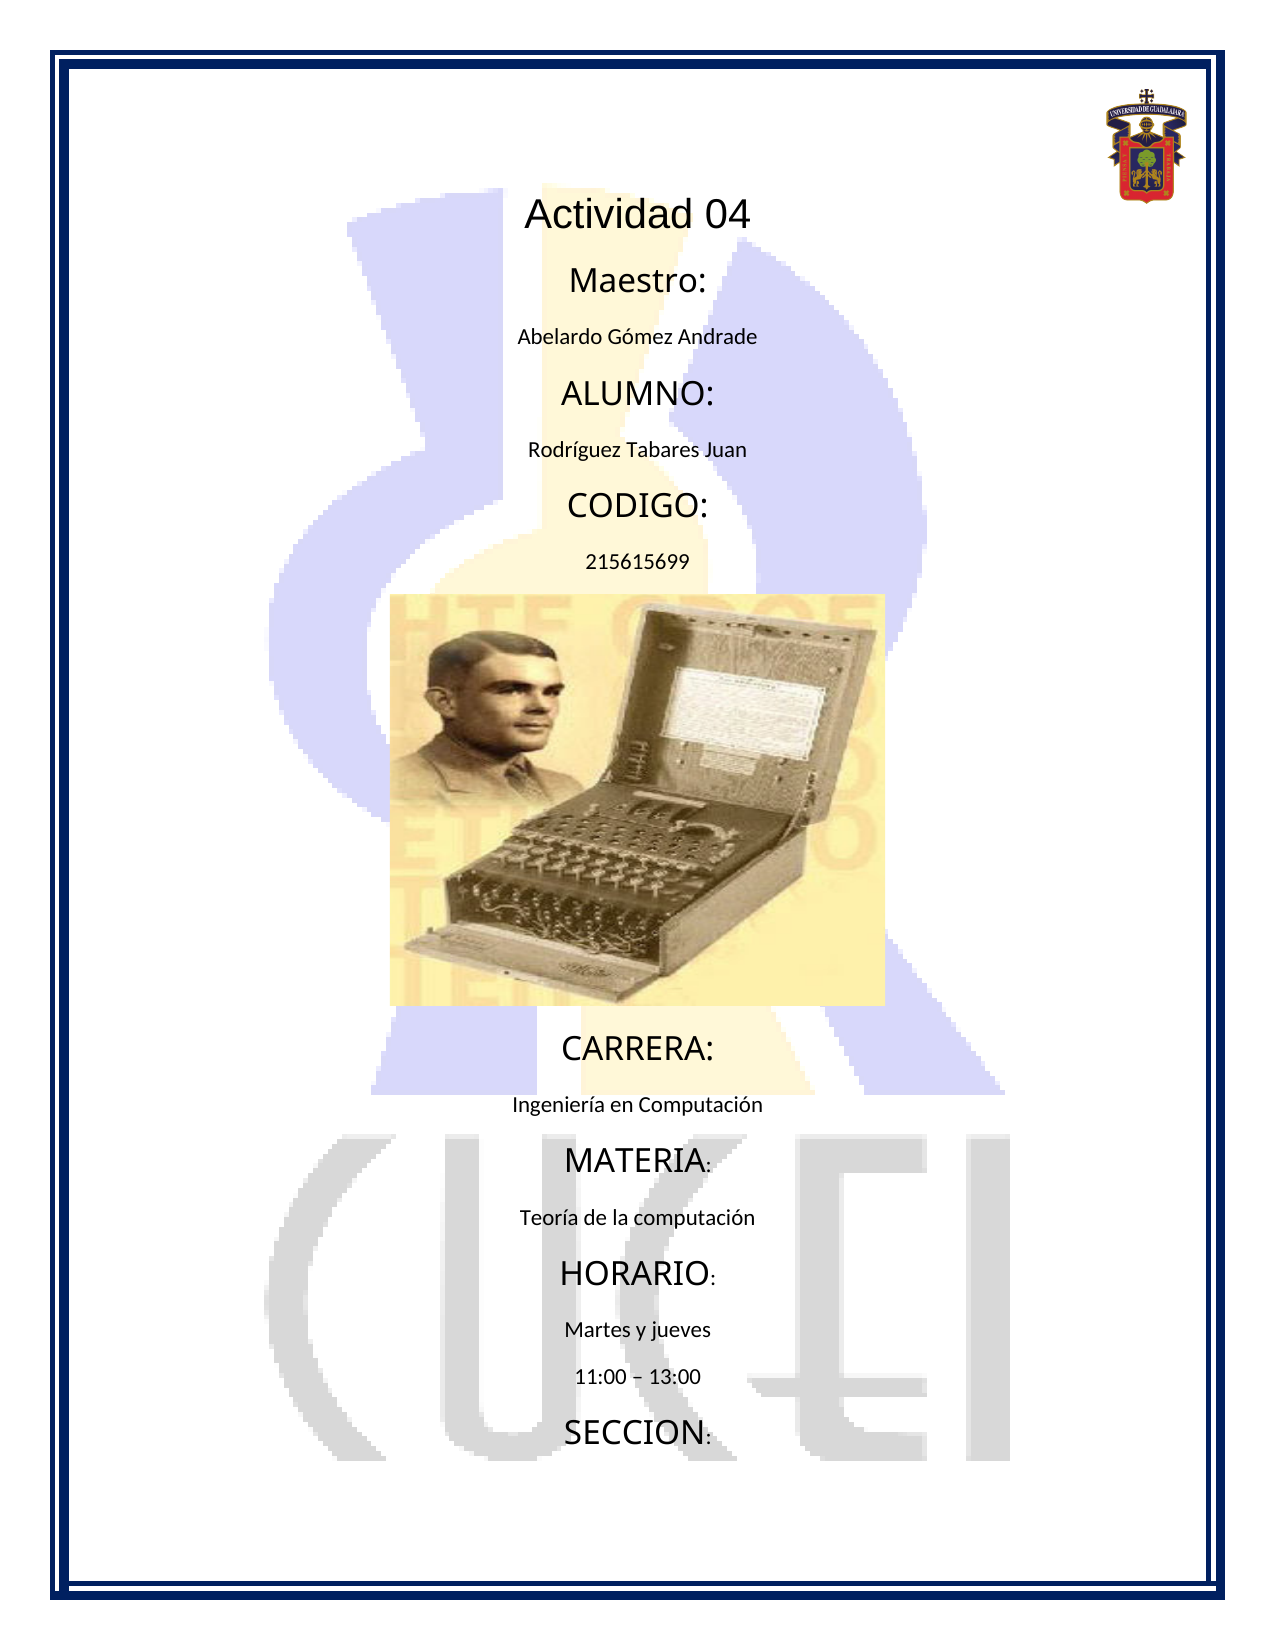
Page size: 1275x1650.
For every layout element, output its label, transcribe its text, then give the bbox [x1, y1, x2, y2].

picture [389, 594, 886, 1006]
text Rodríguez Tabares Juan [177, 435, 1098, 463]
text Abelardo Gómez Andrade [177, 322, 1098, 351]
text ALUMNO: [177, 369, 1098, 415]
text 11:00 – 13:00 [177, 1362, 1098, 1390]
text 215615699 [177, 547, 1098, 576]
text Martes y jueves [177, 1315, 1098, 1343]
text CODIGO: [177, 482, 1098, 527]
text Maestro: [177, 257, 1098, 302]
text Ingeniería en Computación [177, 1090, 1098, 1118]
text MATERIA: [177, 1137, 1098, 1183]
text SECCION: [177, 1409, 1098, 1454]
text Teoría de la computación [177, 1203, 1098, 1231]
text HORARIO: [177, 1250, 1098, 1295]
picture [1106, 89, 1187, 204]
subtitle Actividad 04 [177, 189, 1098, 237]
text CARRERA: [177, 1025, 1098, 1070]
